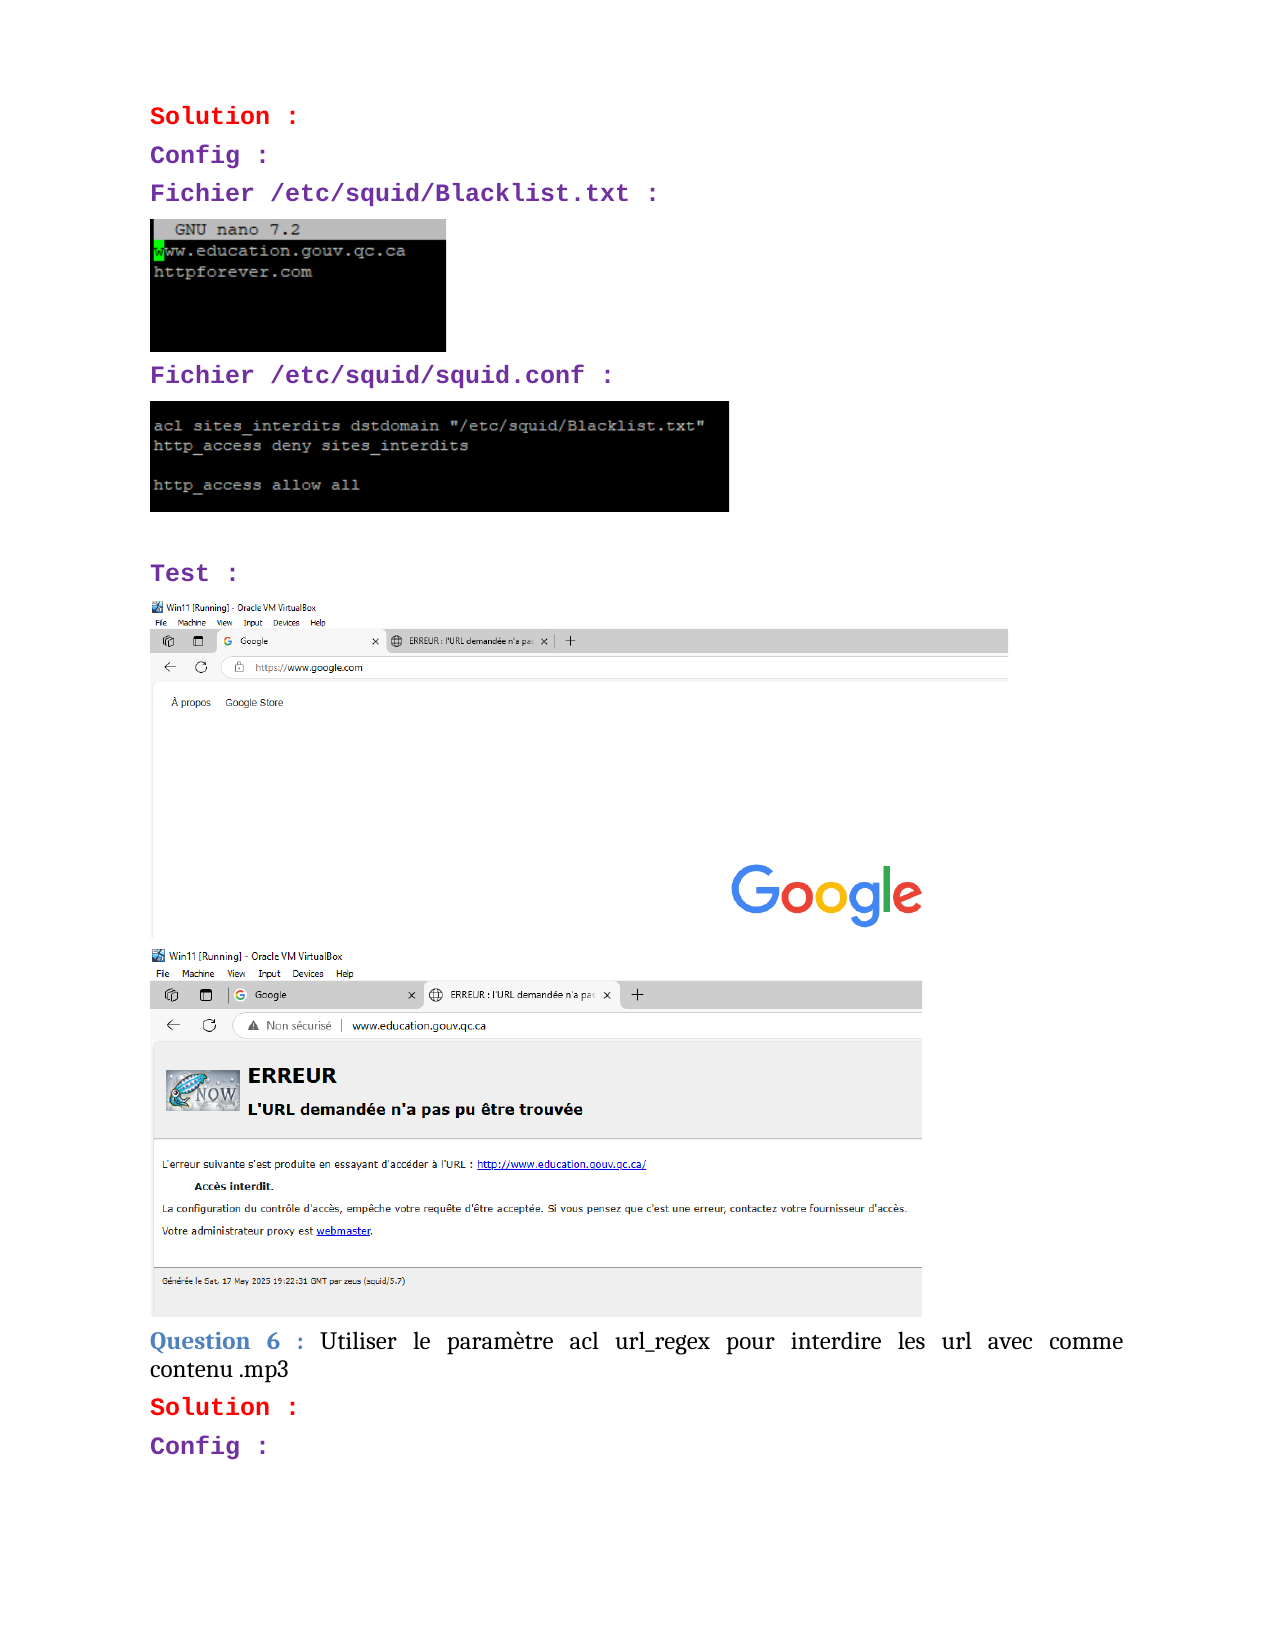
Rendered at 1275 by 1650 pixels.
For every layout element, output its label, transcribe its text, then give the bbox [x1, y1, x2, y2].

text Question 6 : Utiliser le paramètre acl url_regex pour interdire les url avec comme contenu .mp3 [150, 1327, 1125, 1384]
picture [150, 947, 923, 1317]
text Fichier /etc/squid/squid.conf : [150, 362, 1125, 391]
text Config : [150, 1433, 1125, 1462]
text Solution : [150, 1394, 1125, 1423]
picture [150, 599, 1009, 938]
text Solution : [150, 103, 1125, 132]
picture [150, 219, 447, 352]
text Fichier /etc/squid/Blacklist.txt : [150, 181, 1125, 209]
text Test : [150, 561, 1125, 589]
text Config : [150, 142, 1125, 171]
picture [150, 401, 730, 512]
